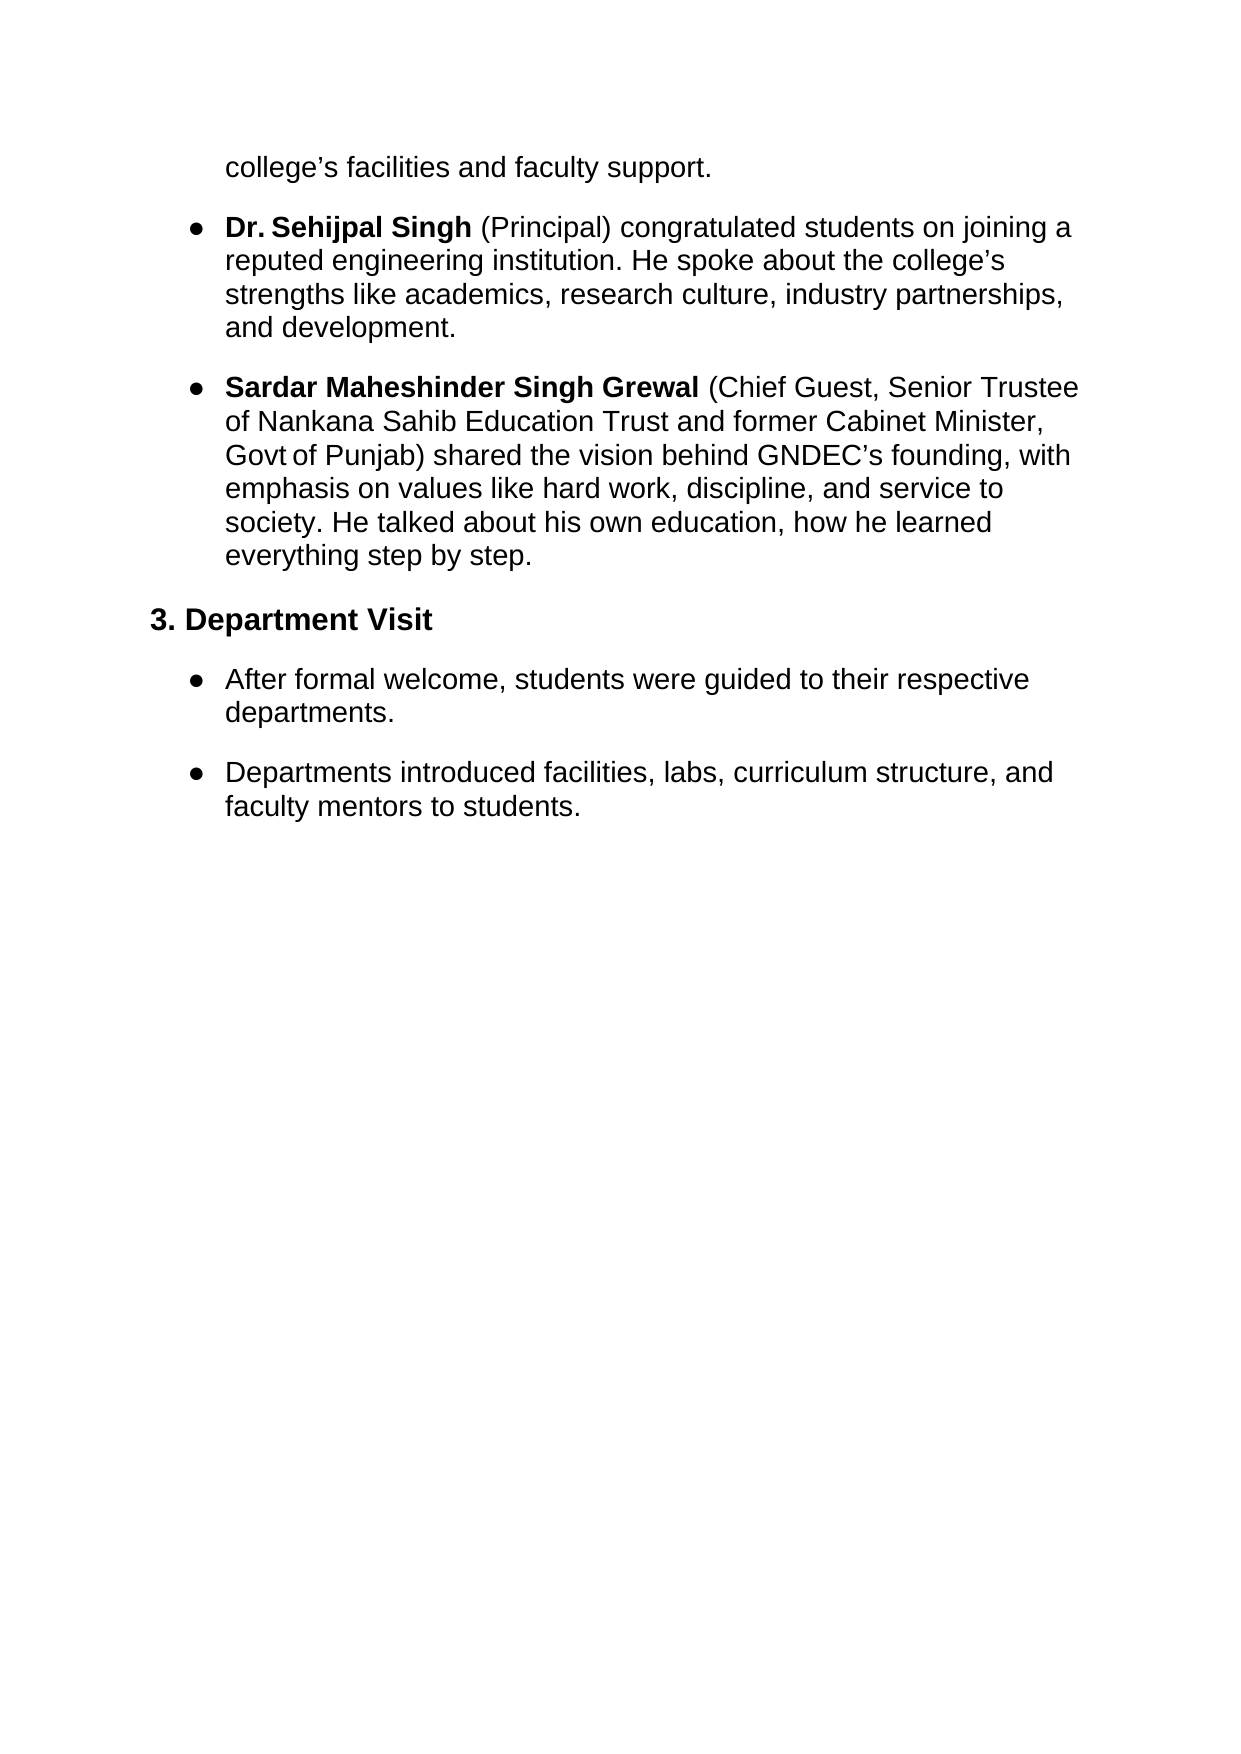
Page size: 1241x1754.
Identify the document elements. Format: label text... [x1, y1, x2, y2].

list Dr. Sehijpal Singh (Principal) congratulated students on joining a reputed engineering institution. He spoke about the college’s strengths like academics, research culture, industry partnerships, and development. [187, 210, 1090, 370]
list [187, 150, 1090, 210]
list Sardar Maheshinder Singh Grewal (Chief Guest, Senior Trustee of Nankana Sahib Education Trust and former Cabinet Minister, Govt of Punjab) shared the vision behind GNDEC’s founding, with emphasis on values like hard work, discipline, and service to society. He talked about his own education, how he learned everything step by step. [187, 370, 1090, 572]
list After formal welcome, students were guided to their respective departments. [187, 662, 1090, 755]
subtitle 3. Department Visit [150, 601, 1090, 637]
list Departments introduced facilities, labs, curriculum structure, and faculty mentors to students. [187, 755, 1090, 822]
